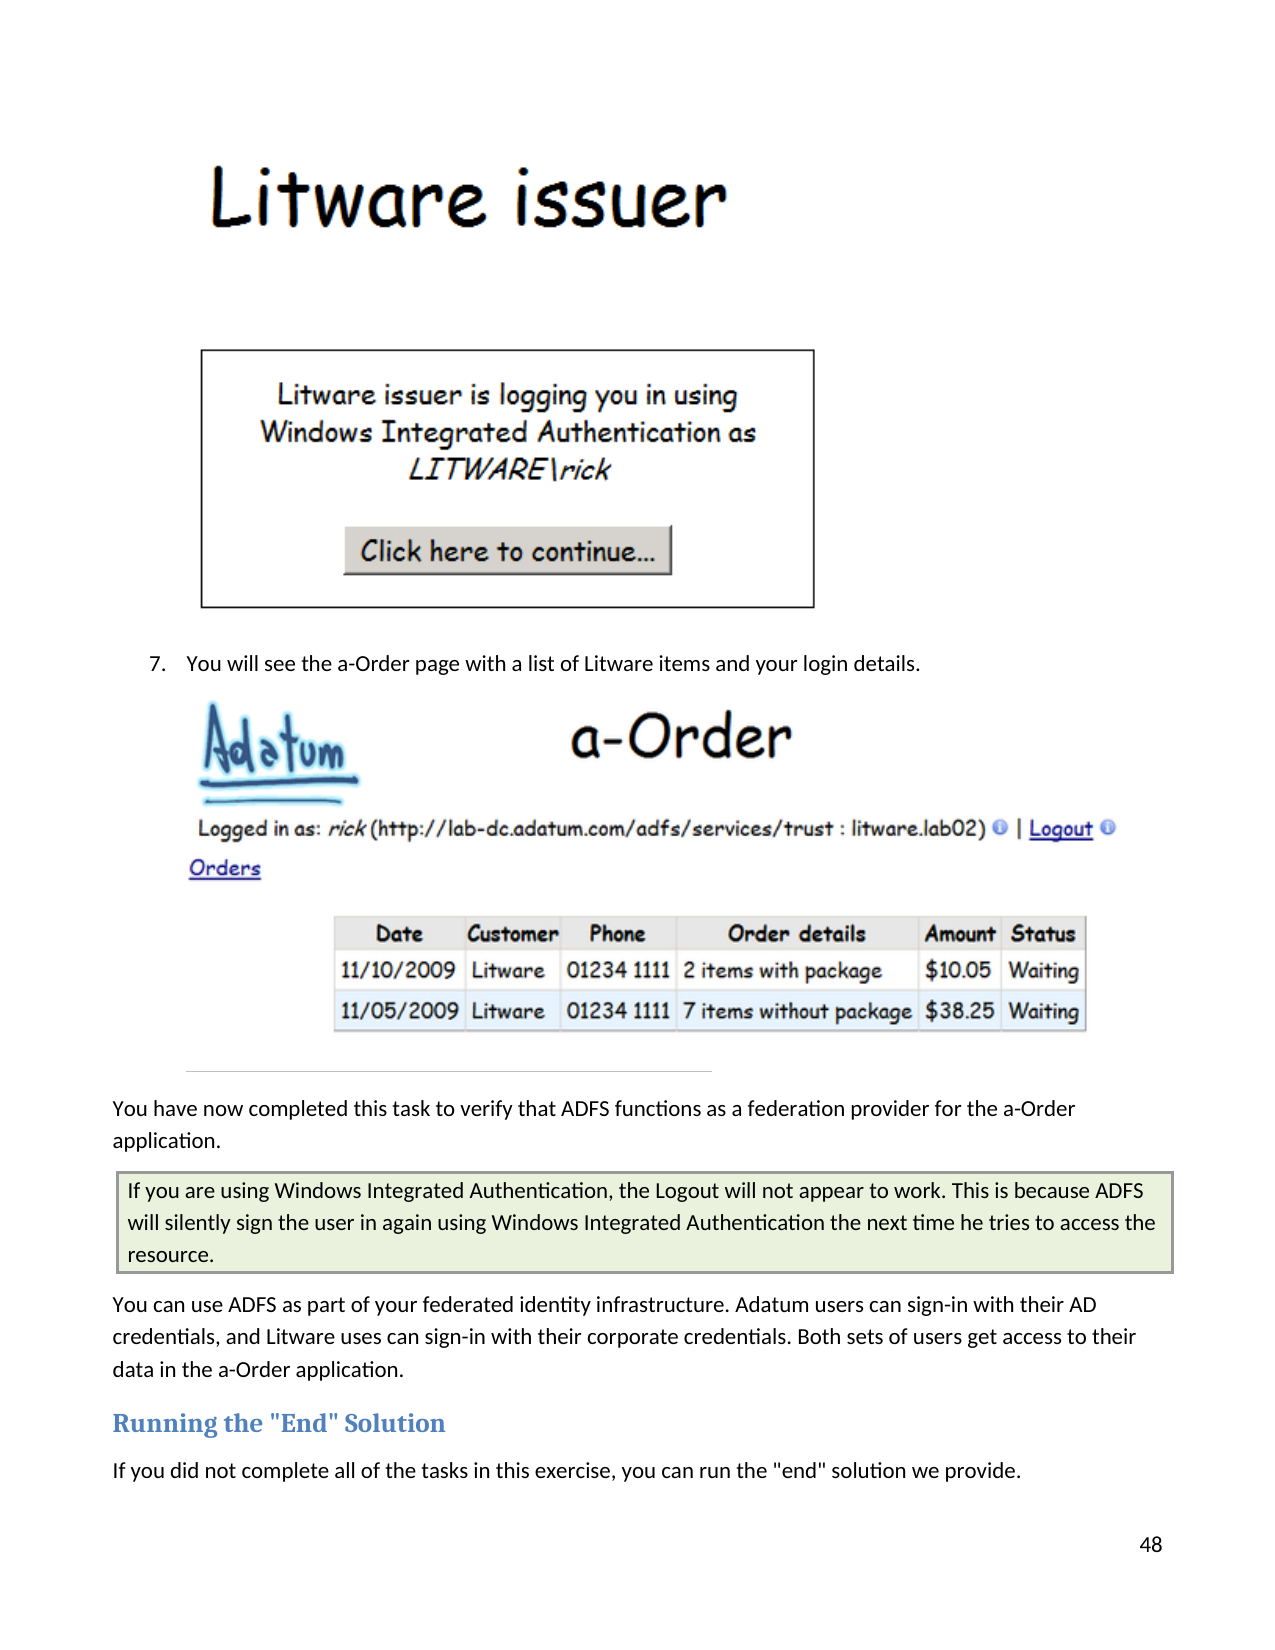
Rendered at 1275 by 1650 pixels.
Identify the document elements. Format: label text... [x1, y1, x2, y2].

list You have now completed this task to verify that ADFS functions as a federation provider for the a-Order application. [112, 1094, 1162, 1154]
picture [187, 694, 1126, 1042]
list You will see the a-Order page with a list of Litware items and your login details. [149, 649, 1162, 677]
subtitle Running the "End" Solution [112, 1408, 1162, 1439]
list If you did not complete all of the tasks in this exercise, you can run the "end" solution we provide. [112, 1456, 1162, 1484]
text You can use ADFS as part of your federated identity infrastructure. Adatum users can sign-in with their AD credentials, and Litware uses can sign-in with their corporate credentials. Both sets of users get access to their data in the a-Order application. [112, 1290, 1162, 1383]
text If you are using Windows Integrated Authentication, the Logout will not appear to work. This is because ADFS will silently sign the user in again using Windows Integrated Authentication the next time he tries to access the resource. [119, 1174, 1171, 1271]
picture [187, 150, 828, 621]
